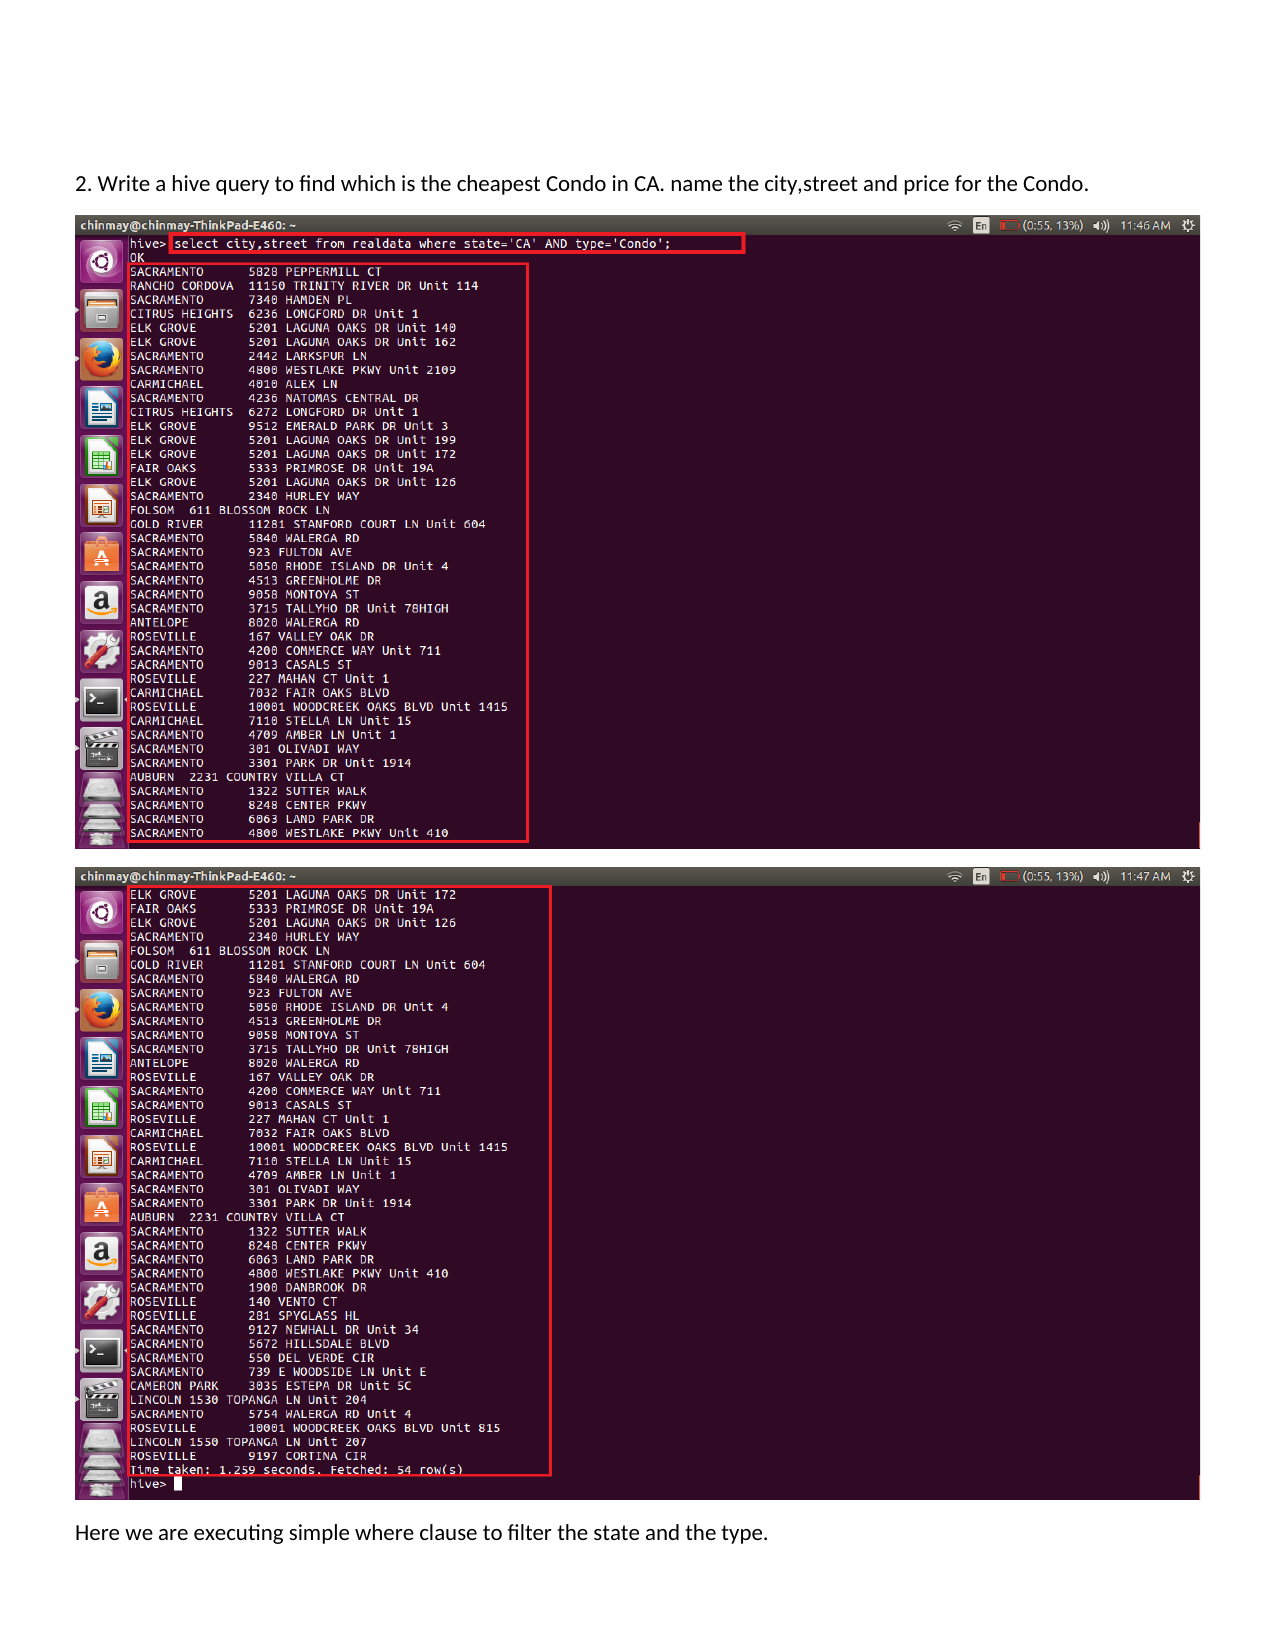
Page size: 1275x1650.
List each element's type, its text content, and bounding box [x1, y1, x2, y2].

text 2. Write a hive query to find which is the cheapest Condo in CA. name the city,street and price for the Condo. [75, 169, 1200, 197]
picture [75, 215, 1200, 849]
picture [75, 867, 1200, 1500]
text Here we are executing simple where clause to filter the state and the type. [75, 1518, 1200, 1546]
